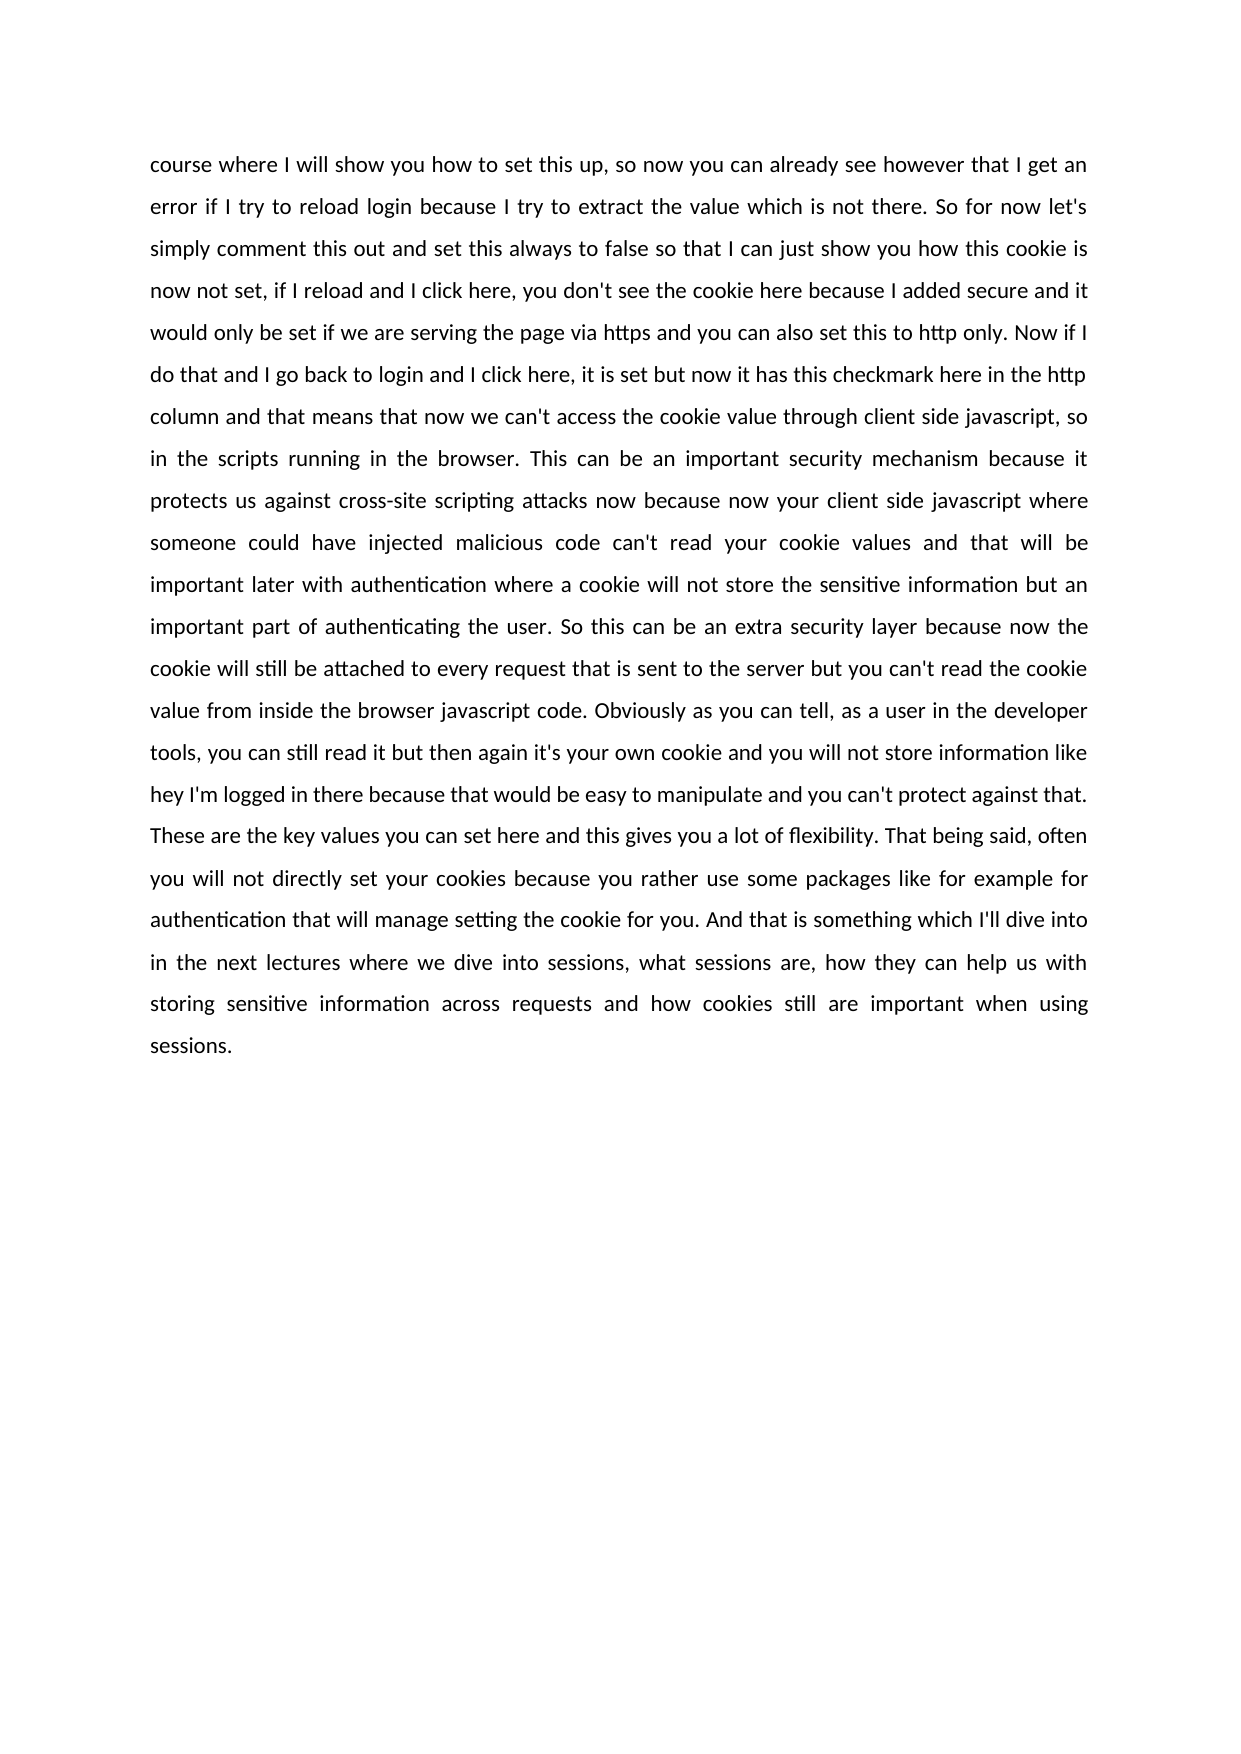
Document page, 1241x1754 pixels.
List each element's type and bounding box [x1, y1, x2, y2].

text [150, 150, 1090, 1059]
